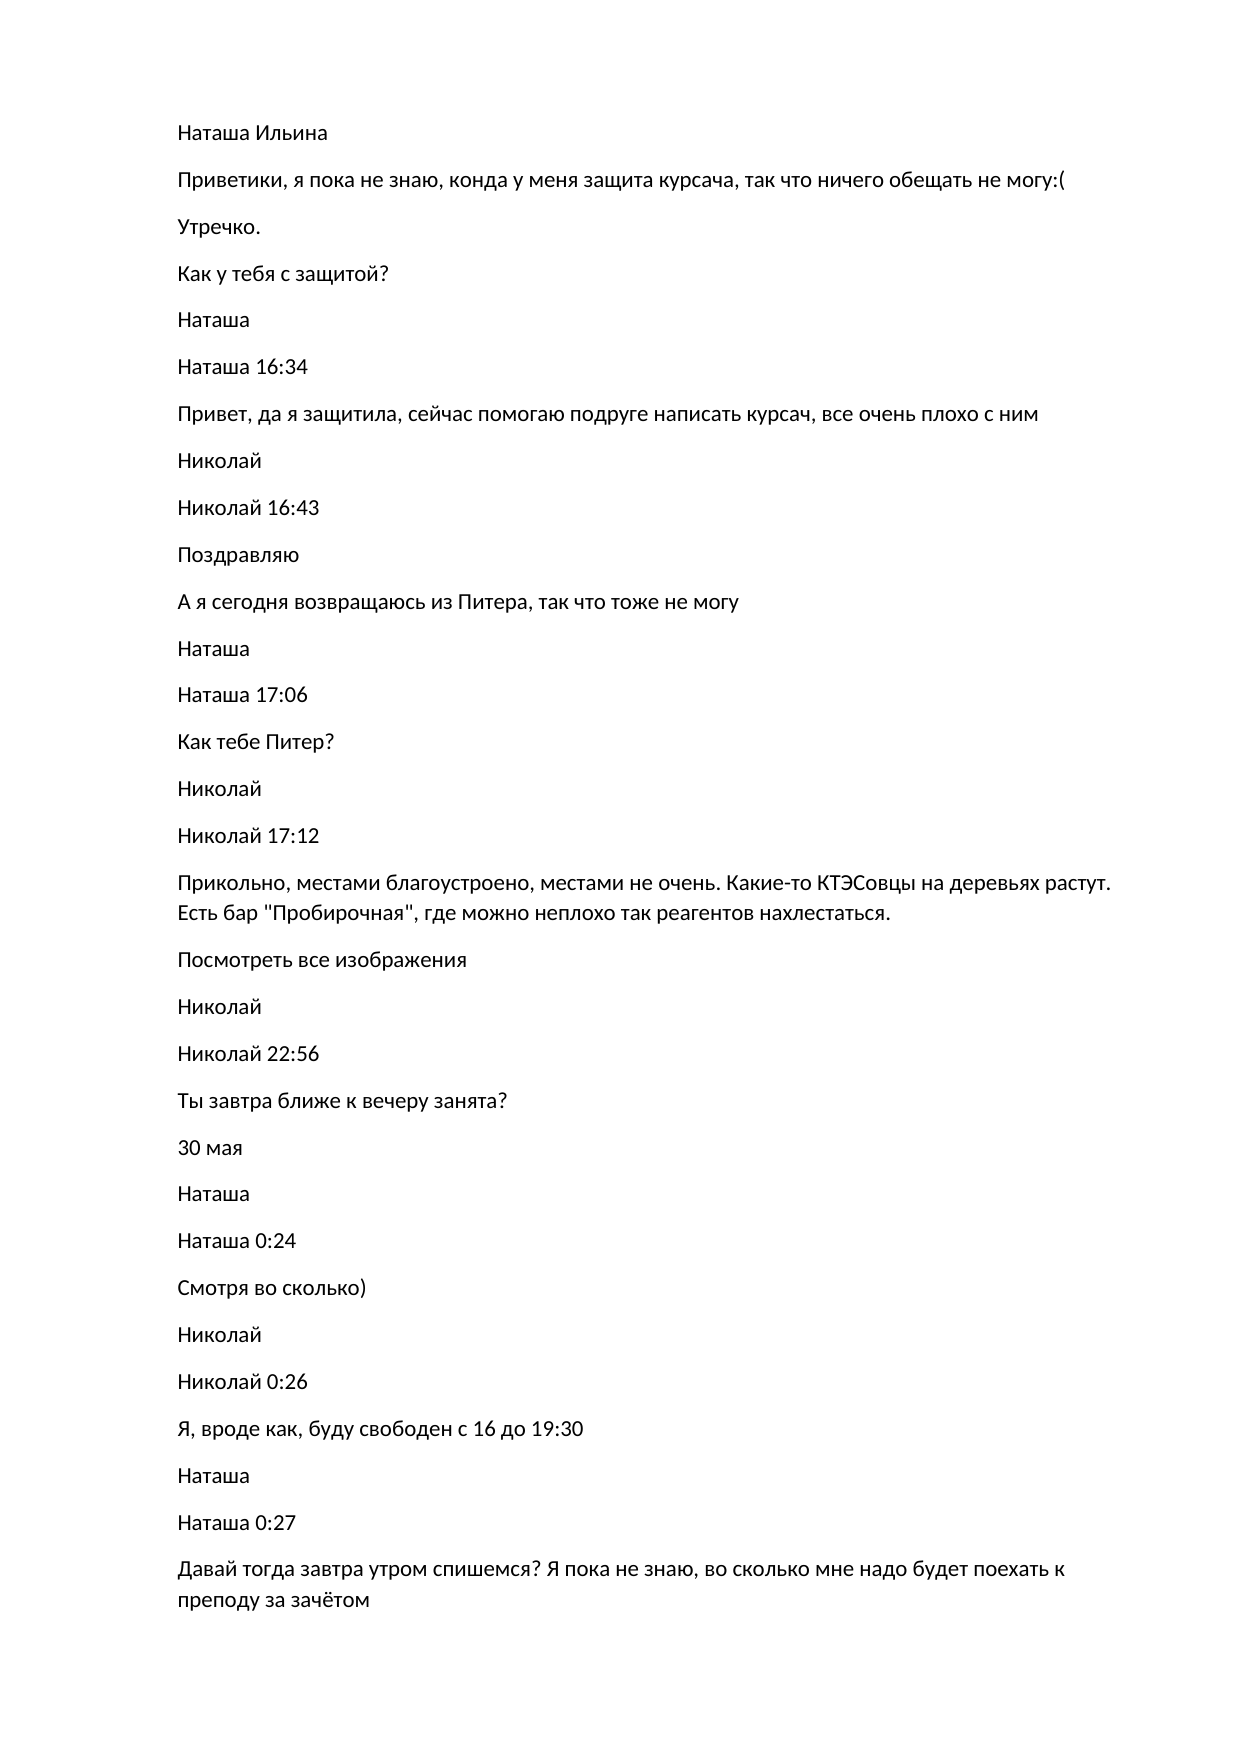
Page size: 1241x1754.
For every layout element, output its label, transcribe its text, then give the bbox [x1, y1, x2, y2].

text Поздравляю [177, 540, 1152, 568]
text Наташа 16:34 [177, 352, 1152, 381]
text Наташа Ильина [177, 118, 1152, 146]
text Наташа [177, 634, 1152, 662]
text Николай 0:26 [177, 1367, 1152, 1395]
text Николай [177, 446, 1152, 474]
text Прикольно, местами благоустроено, местами не очень. Какие-то КТЭСовцы на деревьях растут. Есть бар "Пробирочная", где можно неплохо так реагентов нахлестаться. [177, 868, 1152, 926]
text Приветики, я пока не знаю, конда у меня защита курсача, так что ничего обещать не могу:( [177, 165, 1152, 193]
text Наташа [177, 306, 1152, 334]
text Николай [177, 774, 1152, 802]
text 30 мая [177, 1133, 1152, 1161]
text Николай 22:56 [177, 1039, 1152, 1067]
text Посмотреть все изображения [177, 945, 1152, 973]
text Как тебе Питер? [177, 727, 1152, 756]
text Наташа 17:06 [177, 681, 1152, 709]
text Привет, да я защитила, сейчас помогаю подруге написать курсач, все очень плохо с ним [177, 399, 1152, 427]
text Наташа 0:24 [177, 1226, 1152, 1254]
text Наташа [177, 1179, 1152, 1208]
text А я сегодня возвращаюсь из Питера, так что тоже не могу [177, 587, 1152, 615]
text Утречко. [177, 212, 1152, 240]
text Николай [177, 1320, 1152, 1348]
text Ты завтра ближе к вечеру занята? [177, 1086, 1152, 1114]
text Давай тогда завтра утром спишемся? Я пока не знаю, во сколько мне надо будет поехать к преподу за зачётом [177, 1554, 1152, 1613]
text Николай 17:12 [177, 821, 1152, 849]
text Наташа 0:27 [177, 1508, 1152, 1536]
text Николай [177, 992, 1152, 1020]
text Как у тебя с защитой? [177, 259, 1152, 287]
text Смотря во сколько) [177, 1273, 1152, 1301]
text Я, вроде как, буду свободен с 16 до 19:30 [177, 1414, 1152, 1442]
text Николай 16:43 [177, 493, 1152, 521]
text Наташа [177, 1461, 1152, 1489]
